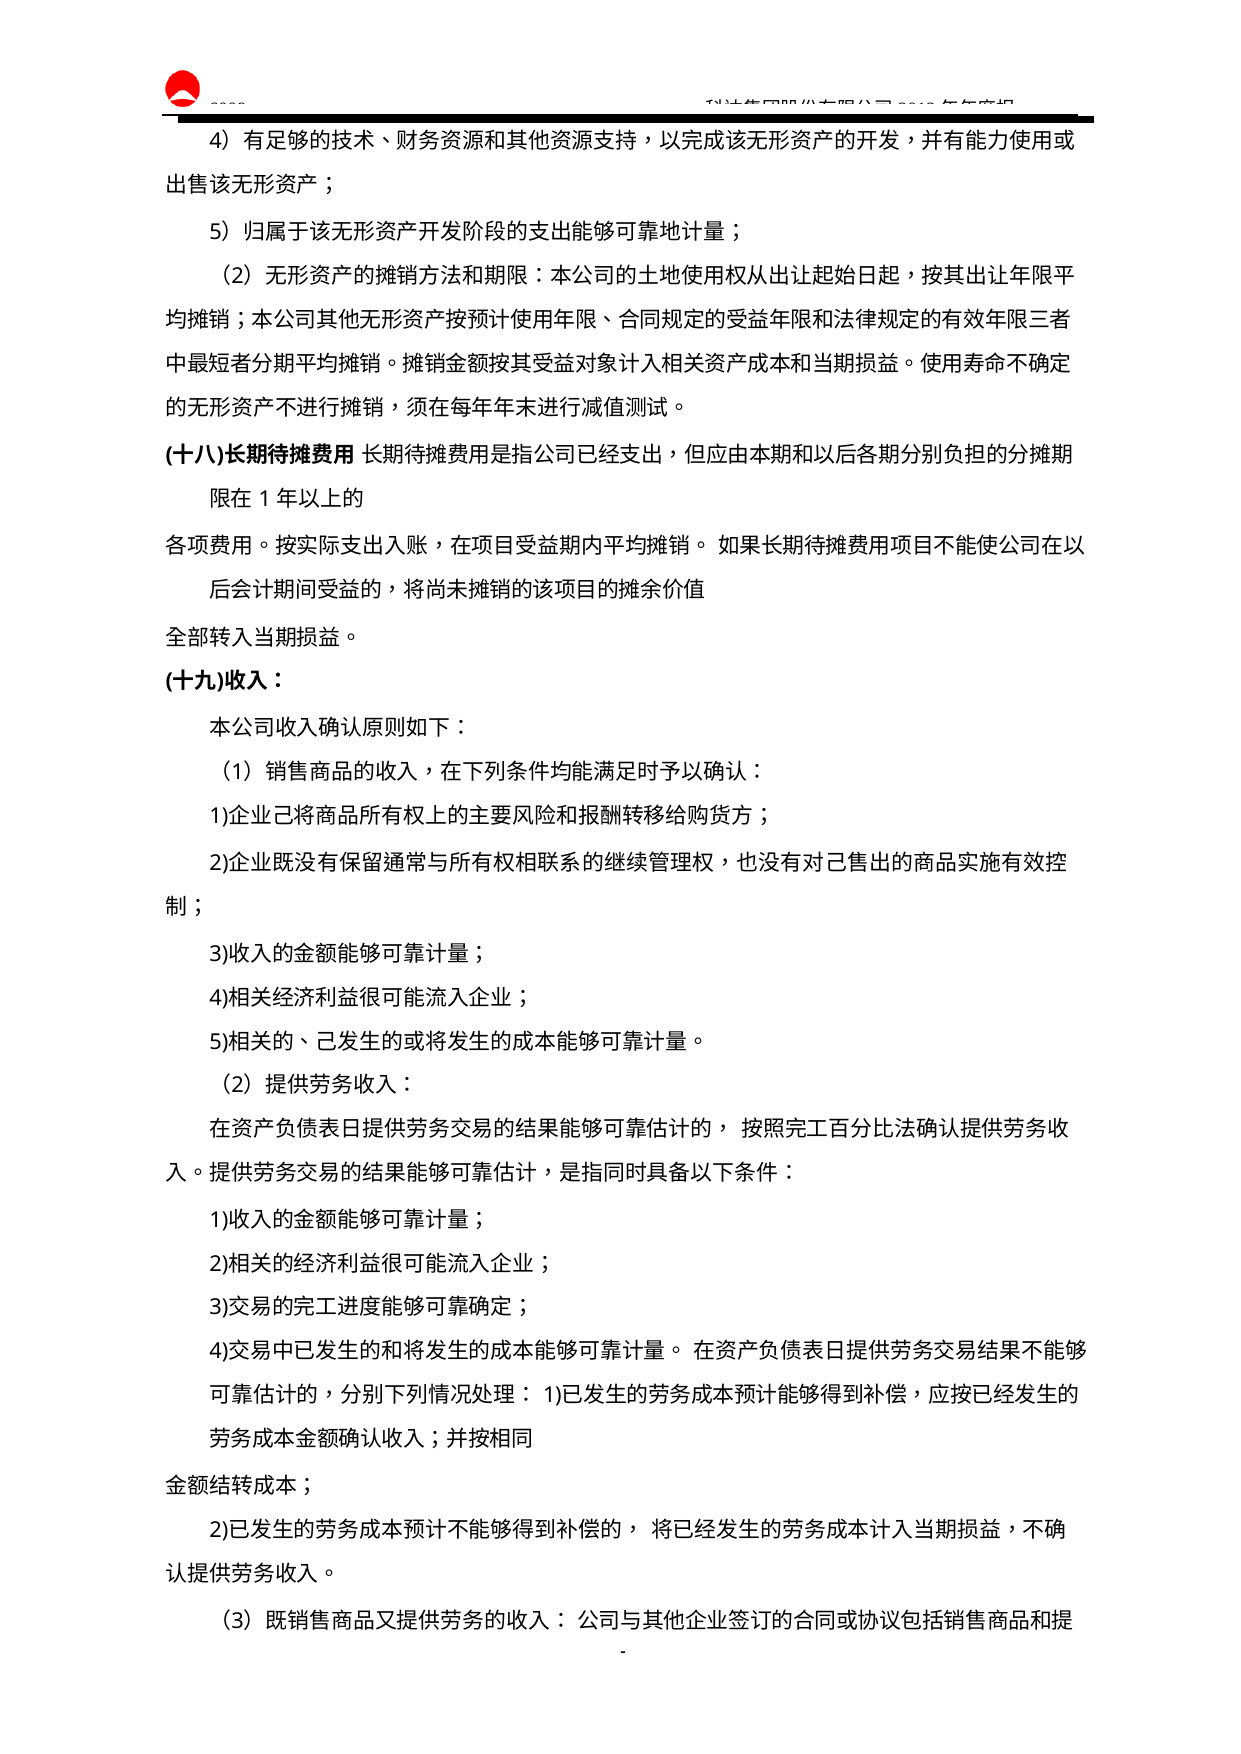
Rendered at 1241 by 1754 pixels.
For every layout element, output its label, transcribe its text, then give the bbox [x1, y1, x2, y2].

text 3)交易的完工进度能够可靠确定； [209, 1291, 1092, 1321]
picture [165, 70, 200, 107]
text 金额结转成本； [165, 1470, 1092, 1500]
text （1）销售商品的收入，在下列条件均能满足时予以确认： 1)企业己将商品所有权上的主要风险和报酬转移给购货方； [209, 756, 780, 830]
text (十八)长期待摊费用 长期待摊费用是指公司已经支出，但应由本期和以后各期分别负担的分摊期限在 1 年以上的 [165, 439, 1077, 513]
text 4)相关经济利益很可能流入企业； [209, 982, 1092, 1012]
text 2)企业既没有保留通常与所有权相联系的继续管理权，也没有对己售出的商品实施有效控 制； [165, 847, 1092, 921]
text 1)收入的金额能够可靠计量； [209, 1204, 1092, 1234]
text 2)相关的经济利益很可能流入企业； [209, 1248, 1092, 1277]
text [209, 1605, 1092, 1635]
text 本公司收入确认原则如下： [209, 712, 1092, 742]
text （2）提供劳务收入： [209, 1069, 1092, 1099]
text 4)交易中已发生的和将发生的成本能够可靠计量。 在资产负债表日提供劳务交易结果不能够可靠估计的，分别下列情况处理： 1)已发生的劳务成本预计能够得到补偿，应按已经发生的劳务成本金额确认收入；并按相同 [209, 1335, 1092, 1453]
text 4）有足够的技术、财务资源和其他资源支持，以完成该无形资产的开发，并有能力使用或 出售该无形资产； [165, 125, 1075, 199]
text 5）归属于该无形资产开发阶段的支出能够可靠地计量； [209, 216, 1092, 246]
text 3)收入的金额能够可靠计量； [209, 938, 1092, 968]
text 在资产负债表日提供劳务交易的结果能够可靠估计的， 按照完工百分比法确认提供劳务收 入。提供劳务交易的结果能够可靠估计，是指同时具备以下条件： [165, 1113, 1076, 1187]
text 5)相关的、己发生的或将发生的成本能够可靠计量。 [209, 1026, 1092, 1056]
text （2）无形资产的摊销方法和期限：本公司的土地使用权从出让起始日起，按其出让年限平 均摊销；本公司其他无形资产按预计使用年限、合同规定的受益年限和法律规定的有效年限三者 中最短者分期平均摊销。摊销金额按其受益对象计入相关资产成本和当期损益。使用寿命不确定 的无形资产不进行摊销，须在每年年末进行减值测试。 [165, 260, 1075, 422]
text 全部转入当期损益。 (十九)收入： [165, 621, 364, 695]
text 2)已发生的劳务成本预计不能够得到补偿的， 将已经发生的劳务成本计入当期损益，不确 认提供劳务收入。 [165, 1514, 1076, 1588]
text 各项费用。按实际支出入账，在项目受益期内平均摊销。 如果长期待摊费用项目不能使公司在以后会计期间受益的，将尚未摊销的该项目的摊余价值 [165, 531, 1092, 604]
